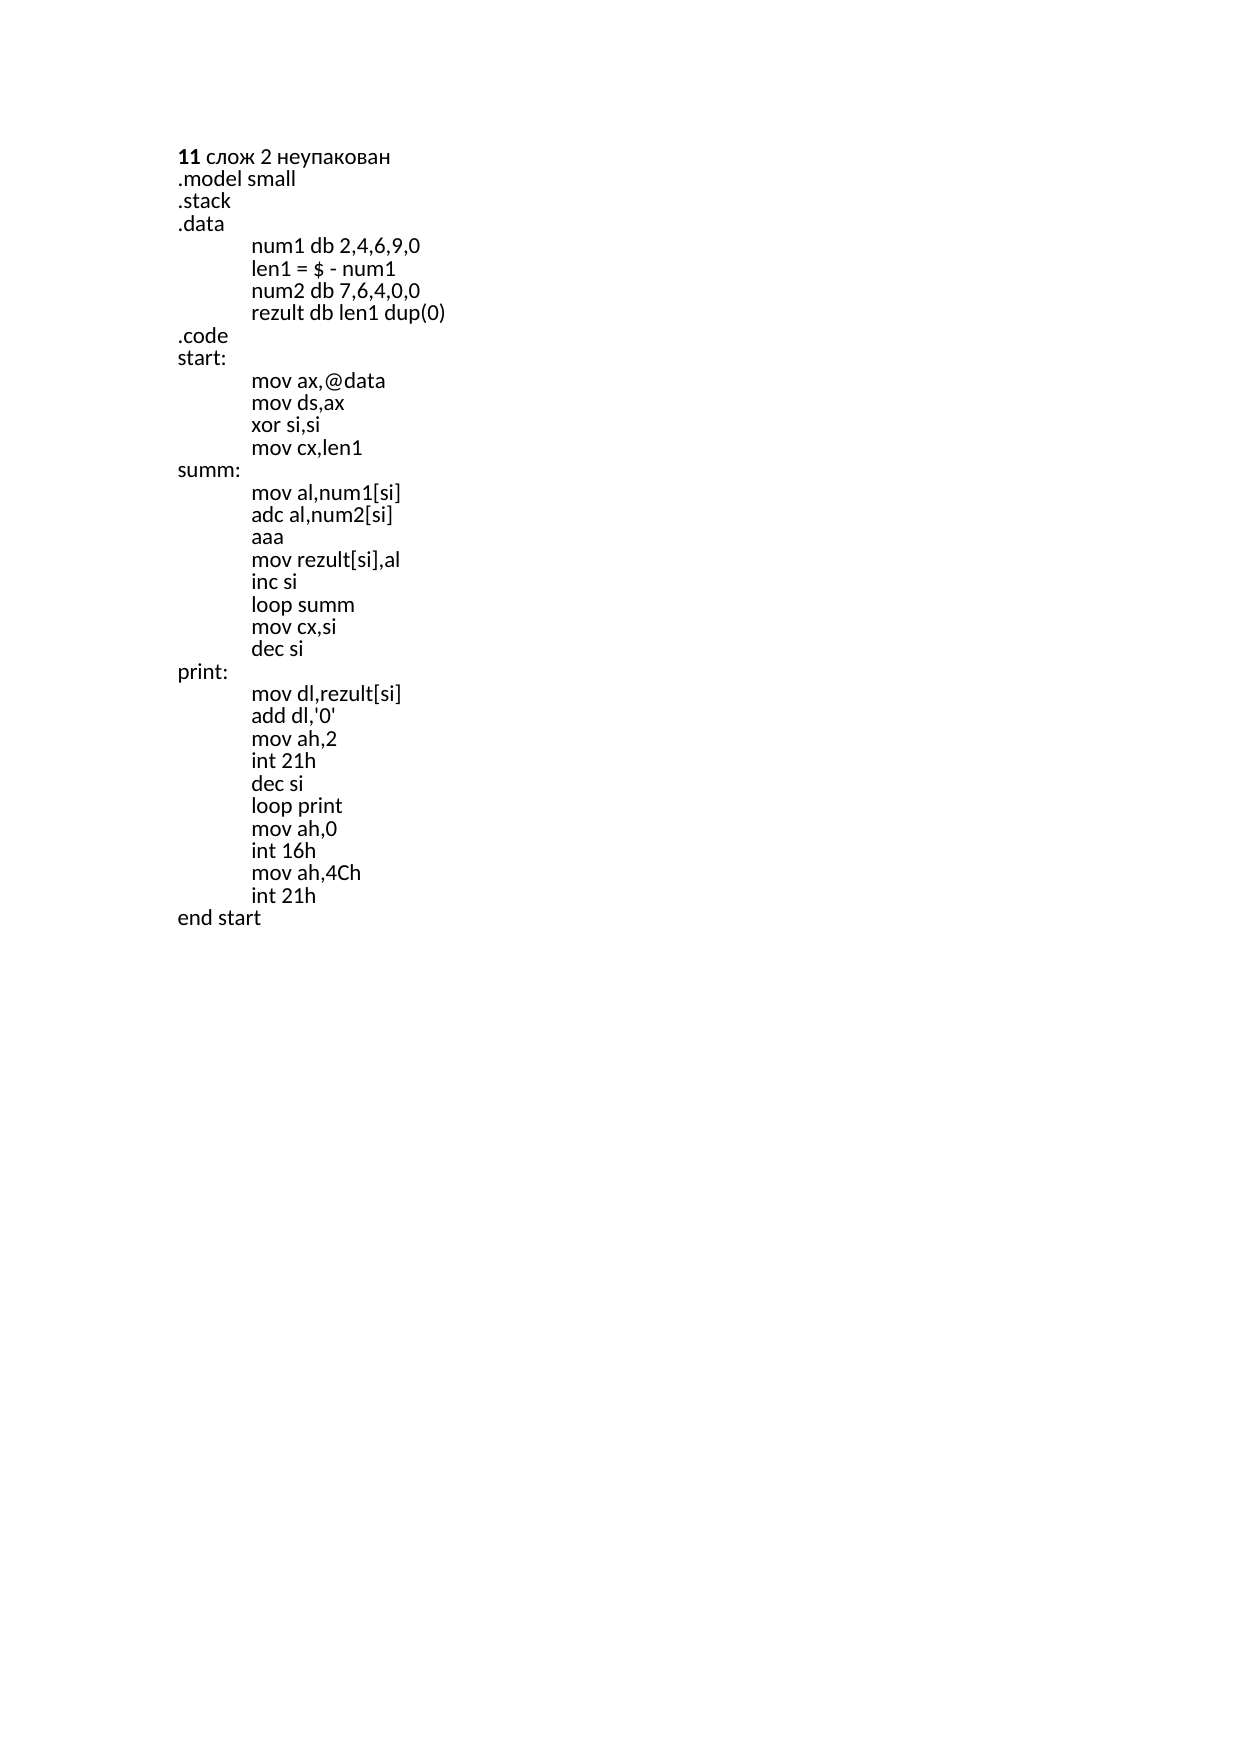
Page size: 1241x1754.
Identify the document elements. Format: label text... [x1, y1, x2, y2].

text loop summ [177, 594, 1152, 616]
text mov al,num1[si] [177, 482, 1152, 504]
text end start [177, 908, 1152, 930]
text mov ah,2 [177, 728, 1152, 751]
text mov cx,len1 [177, 437, 1152, 460]
text aaa [177, 527, 1152, 549]
text mov ds,ax [177, 392, 1152, 415]
text inc si [177, 572, 1152, 594]
text .model small [177, 168, 1152, 191]
text start: [177, 348, 1152, 370]
text summ: [177, 460, 1152, 482]
text mov cx,si [177, 616, 1152, 639]
text num1 db 2,4,6,9,0 [177, 236, 1152, 258]
text loop print [177, 796, 1152, 818]
text print: [177, 661, 1152, 684]
text mov dl,rezult[si] [177, 684, 1152, 706]
text xor si,si [177, 415, 1152, 437]
text dec si [177, 639, 1152, 661]
text num2 db 7,6,4,0,0 [177, 281, 1152, 303]
text .data [177, 213, 1152, 236]
text mov ax,@data [177, 370, 1152, 392]
text adc al,num2[si] [177, 504, 1152, 527]
text int 21h [177, 885, 1152, 908]
text rezult db len1 dup(0) [177, 303, 1152, 325]
text int 16h [177, 840, 1152, 863]
text mov ah,0 [177, 818, 1152, 840]
text int 21h [177, 751, 1152, 773]
text .code [177, 325, 1152, 348]
text 11 слож 2 неупакован [177, 146, 1152, 168]
text mov ah,4Ch [177, 863, 1152, 885]
text add dl,'0' [177, 706, 1152, 728]
text dec si [177, 773, 1152, 796]
text len1 = $ - num1 [177, 258, 1152, 281]
text mov rezult[si],al [177, 549, 1152, 572]
text .stack [177, 191, 1152, 213]
